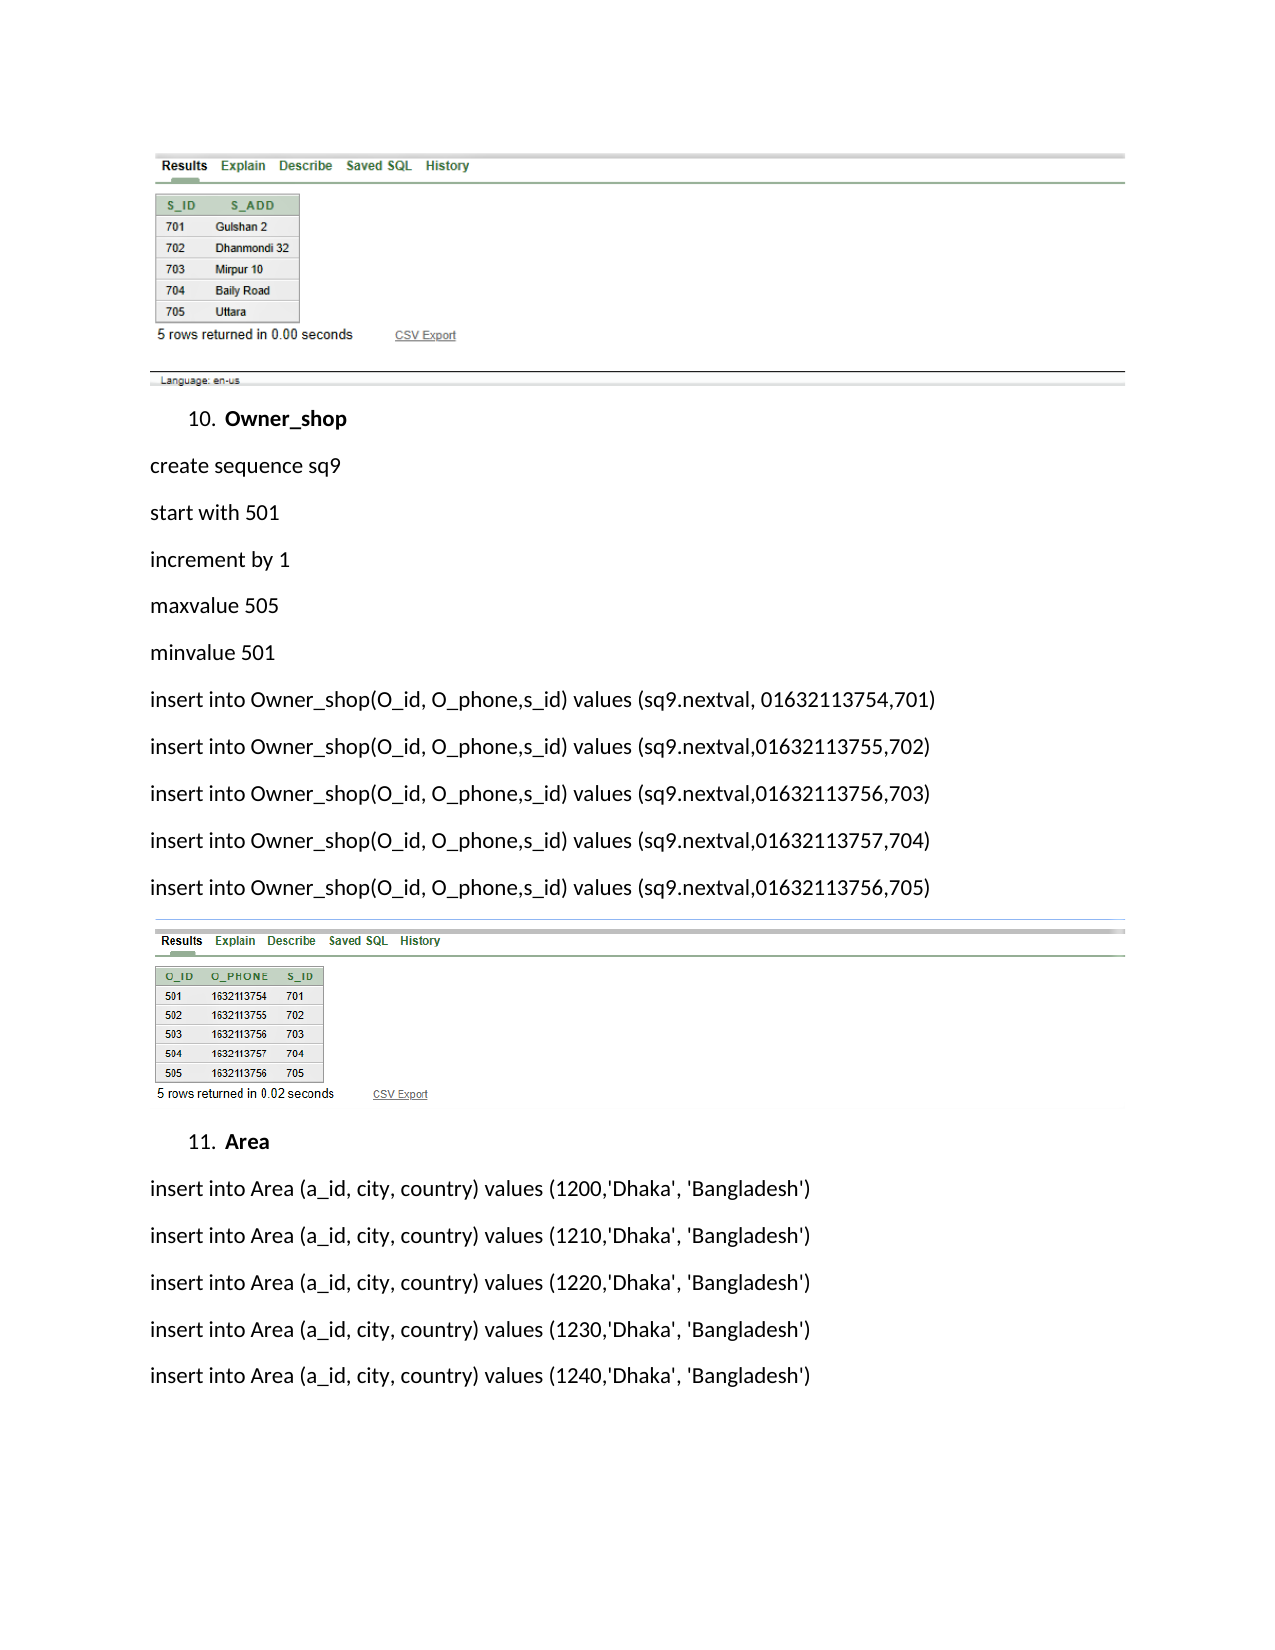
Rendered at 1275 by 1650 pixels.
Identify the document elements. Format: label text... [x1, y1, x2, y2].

picture [150, 150, 1125, 386]
list Area [187, 1127, 1125, 1155]
text insert into Owner_shop(O_id, O_phone,s_id) values (sq9.nextval,01632113757,704) [150, 826, 1125, 854]
text insert into Owner_shop(O_id, O_phone,s_id) values (sq9.nextval,01632113756,705) [150, 873, 1125, 901]
text insert into Area (a_id, city, country) values (1220,'Dhaka', 'Bangladesh') [150, 1268, 1125, 1296]
text insert into Owner_shop(O_id, O_phone,s_id) values (sq9.nextval,01632113755,702) [150, 732, 1125, 760]
text insert into Area (a_id, city, country) values (1200,'Dhaka', 'Bangladesh') [150, 1174, 1125, 1202]
text create sequence sq9 [150, 451, 1125, 479]
text maxvalue 505 [150, 592, 1125, 620]
text start with 501 [150, 498, 1125, 526]
text insert into Area (a_id, city, country) values (1240,'Dhaka', 'Bangladesh') [150, 1362, 1125, 1389]
text insert into Area (a_id, city, country) values (1210,'Dhaka', 'Bangladesh') [150, 1221, 1125, 1249]
list Owner_shop [187, 404, 1125, 432]
text minvalue 501 [150, 638, 1125, 667]
text insert into Owner_shop(O_id, O_phone,s_id) values (sq9.nextval,01632113756,703) [150, 779, 1125, 807]
text insert into Owner_shop(O_id, O_phone,s_id) values (sq9.nextval, 01632113754,701) [150, 685, 1125, 713]
text increment by 1 [150, 545, 1125, 573]
picture [150, 919, 1125, 1109]
text insert into Area (a_id, city, country) values (1230,'Dhaka', 'Bangladesh') [150, 1315, 1125, 1343]
